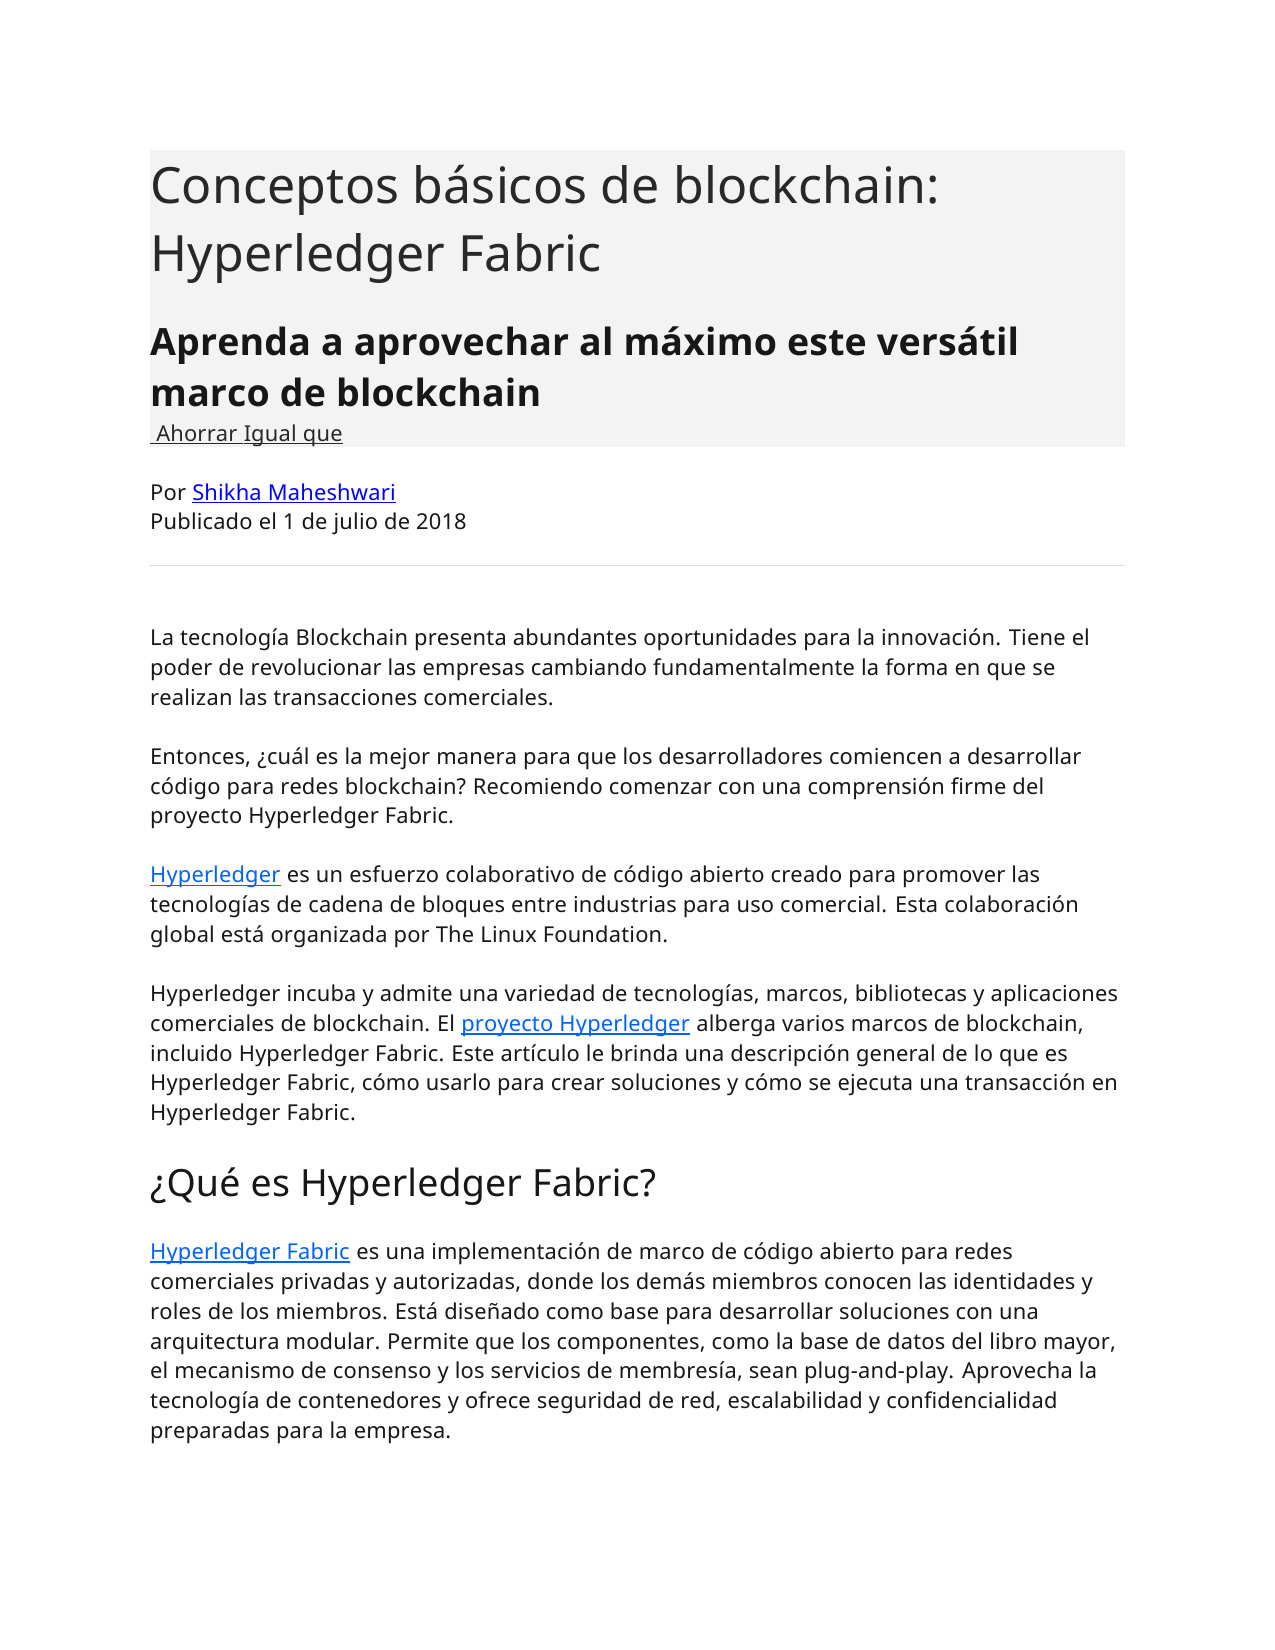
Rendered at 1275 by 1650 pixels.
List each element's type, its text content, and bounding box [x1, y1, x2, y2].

text Ahorrar Igual que [150, 417, 1125, 447]
text Por Shikha Maheshwari Publicado el 1 de julio de 2018 [150, 476, 1125, 536]
text La tecnología Blockchain presenta abundantes oportunidades para la innovación. Tiene el poder de revolucionar las empresas cambiando fundamentalmente la forma en que se realizan las transacciones comerciales. [150, 622, 1125, 712]
text Hyperledger Fabric es una implementación de marco de código abierto para redes comerciales privadas y autorizadas, donde los demás miembros conocen las identidades y roles de los miembros. Está diseñado como base para desarrollar soluciones con una arquitectura modular. Permite que los componentes, como la base de datos del libro mayor, el mecanismo de consenso y los servicios de membresía, sean plug-and-play. Aprovecha la tecnología de contenedores y ofrece seguridad de red, escalabilidad y confidencialidad preparadas para la empresa. [150, 1236, 1125, 1445]
text ¿Qué es Hyperledger Fabric? [150, 1156, 1125, 1207]
text Entonces, ¿cuál es la mejor manera para que los desarrolladores comiencen a desarrollar código para redes blockchain? Recomiendo comenzar con una comprensión firme del proyecto Hyperledger Fabric. [150, 741, 1125, 830]
text Conceptos básicos de blockchain: Hyperledger Fabric [150, 150, 1125, 286]
text Aprenda a aprovechar al máximo este versátil marco de blockchain [150, 315, 1125, 417]
text Hyperledger incuba y admite una variedad de tecnologías, marcos, bibliotecas y aplicaciones comerciales de blockchain. El proyecto Hyperledger alberga varios marcos de blockchain, incluido Hyperledger Fabric. Este artículo le brinda una descripción general de lo que es Hyperledger Fabric, cómo usarlo para crear soluciones y cómo se ejecuta una transacción en Hyperledger Fabric. [150, 978, 1125, 1127]
text Hyperledger es un esfuerzo colaborativo de código abierto creado para promover las tecnologías de cadena de bloques entre industrias para uso comercial. Esta colaboración global está organizada por The Linux Foundation. [150, 859, 1125, 949]
